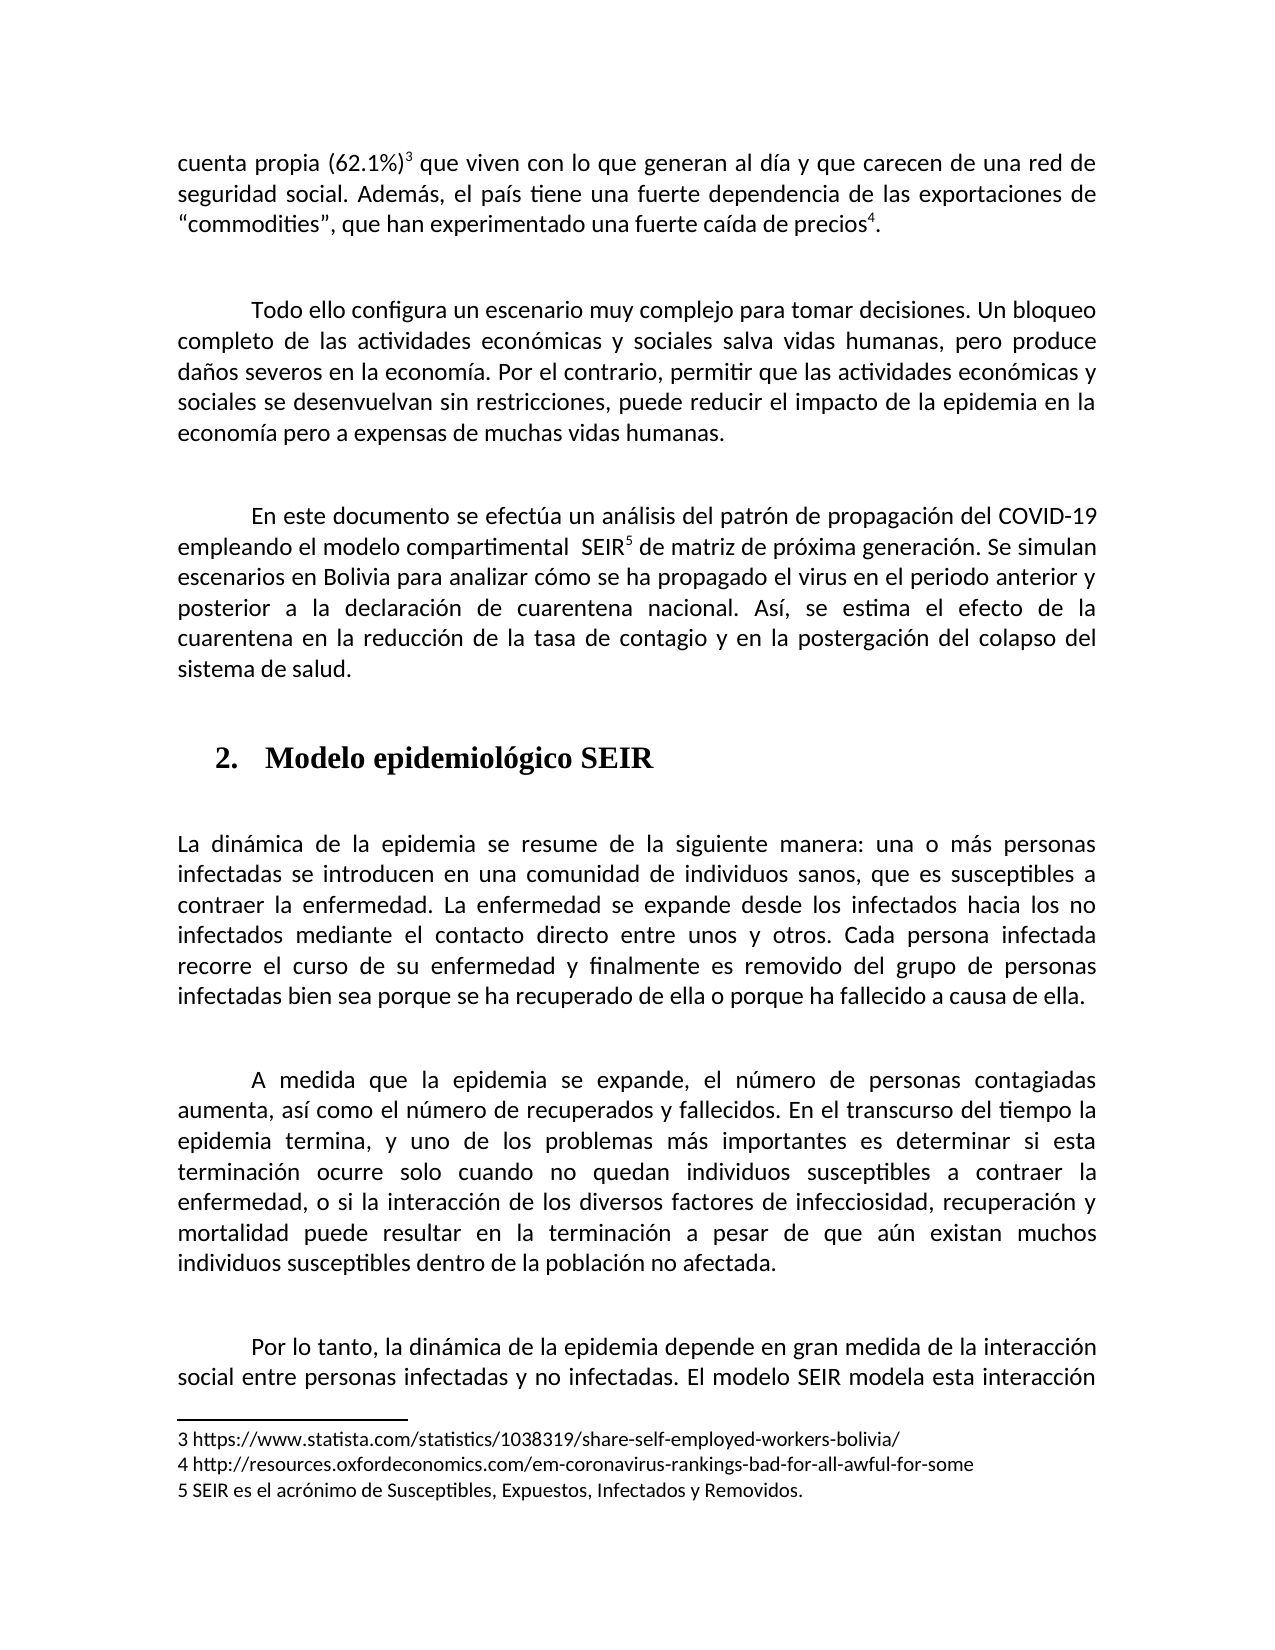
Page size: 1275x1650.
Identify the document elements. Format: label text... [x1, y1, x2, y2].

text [177, 148, 1098, 239]
text En este documento se efectúa un análisis del patrón de propagación del COVID-19 empleando el modelo compartimental SEIR de matriz de próxima generación. Se simulan escenarios en Bolivia para analizar cómo se ha propagado el virus en el periodo anterior y posterior a la declaración de cuarentena nacional. Así, se estima el efecto de la cuarentena en la reducción de la tasa de contagio y en la postergación del colapso del sistema de salud. [177, 500, 1098, 683]
list Modelo epidemiológico SEIR [215, 739, 1098, 775]
text A medida que la epidemia se expande, el número de personas contagiadas aumenta, así como el número de recuperados y fallecidos. En el transcurso del tiempo la epidemia termina, y uno de los problemas más importantes es determinar si esta terminación ocurre solo cuando no quedan individuos susceptibles a contraer la enfermedad, o si la interacción de los diversos factores de infecciosidad, recuperación y mortalidad puede resultar en la terminación a pesar de que aún existan muchos individuos susceptibles dentro de la población no afectada. [177, 1064, 1098, 1278]
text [177, 1331, 1098, 1392]
text La dinámica de la epidemia se resume de la siguiente manera: una o más personas infectadas se introducen en una comunidad de individuos sanos, que es susceptibles a contraer la enfermedad. La enfermedad se expande desde los infectados hacia los no infectados mediante el contacto directo entre unos y otros. Cada persona infectada recorre el curso de su enfermedad y finalmente es removido del grupo de personas infectadas bien sea porque se ha recuperado de ella o porque ha fallecido a causa de ella. [177, 828, 1098, 1011]
text Todo ello configura un escenario muy complejo para tomar decisiones. Un bloqueo completo de las actividades económicas y sociales salva vidas humanas, pero produce daños severos en la economía. Por el contrario, permitir que las actividades económicas y sociales se desenvuelvan sin restricciones, puede reducir el impacto de la epidemia en la economía pero a expensas de muchas vidas humanas. [177, 295, 1098, 447]
